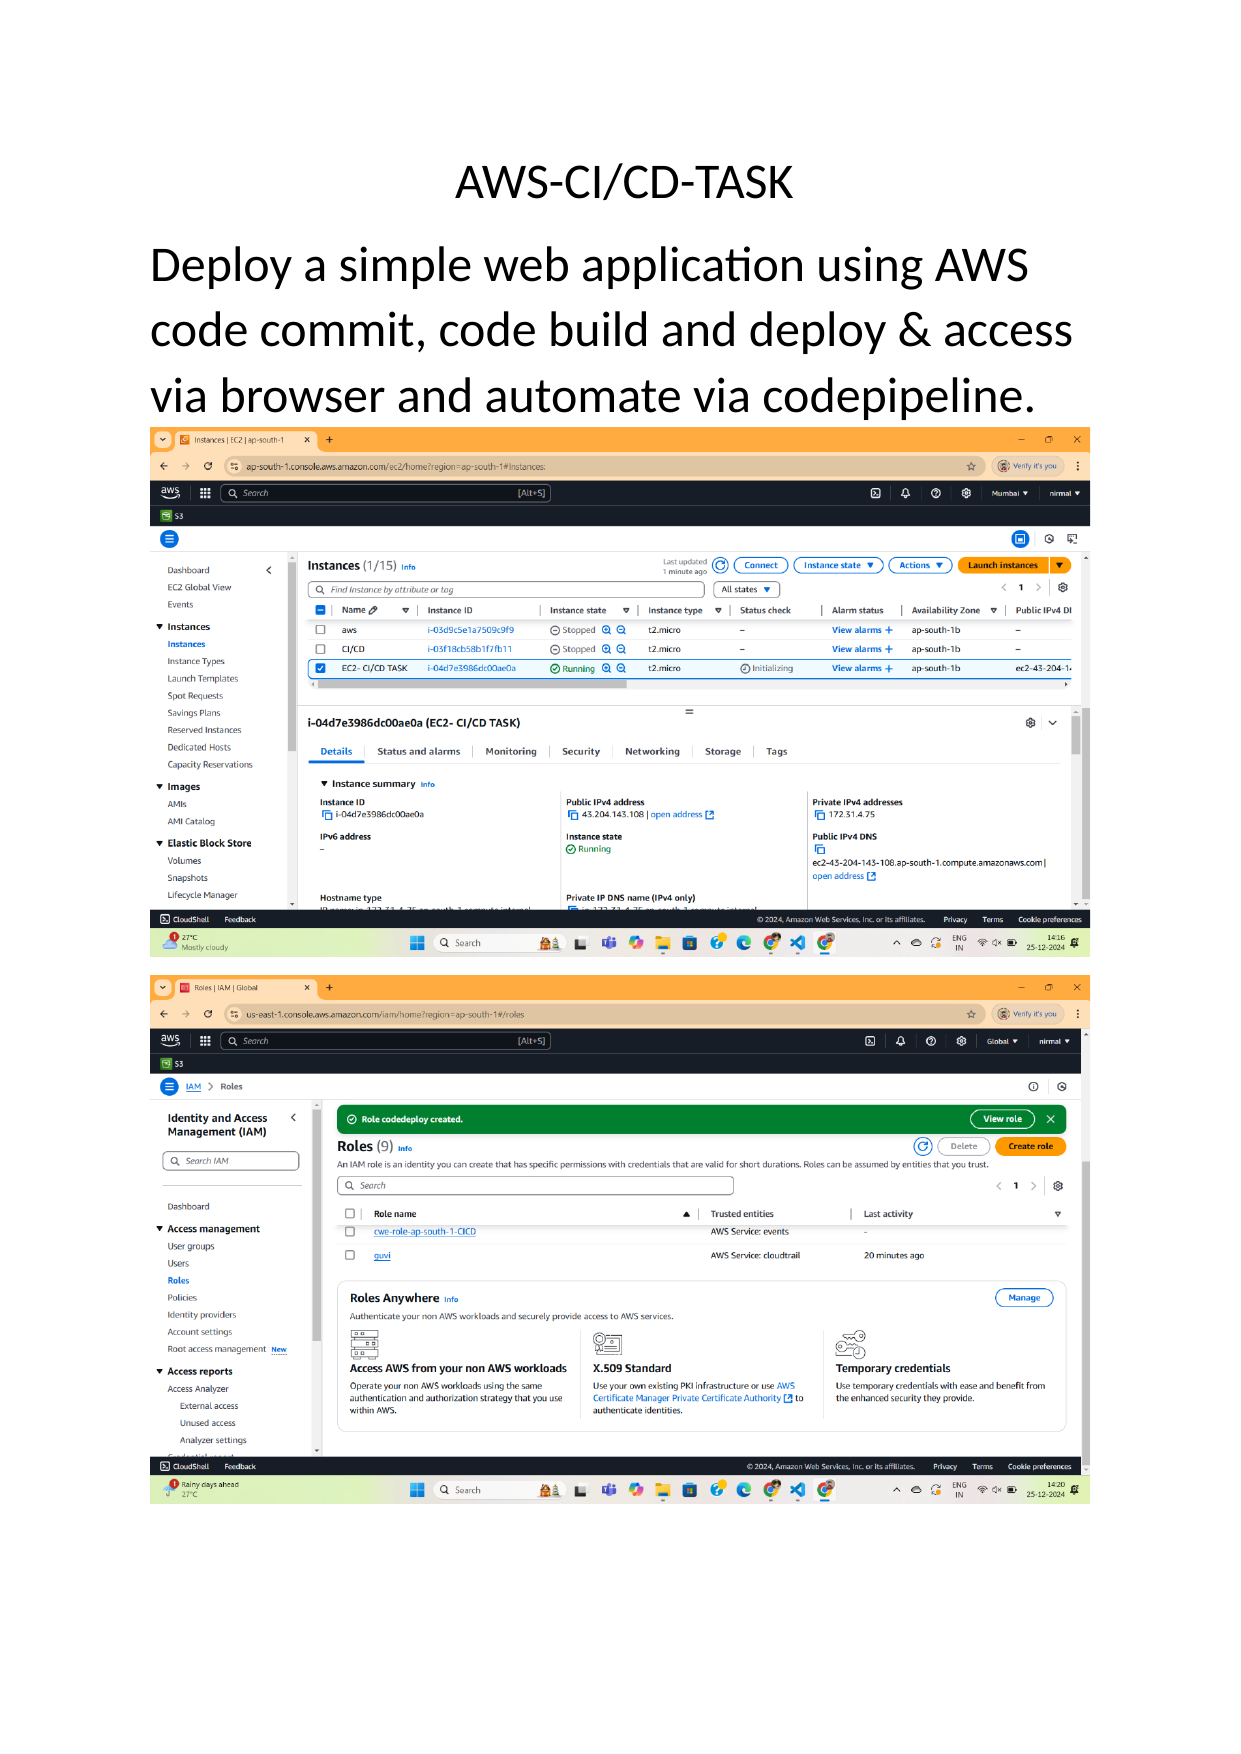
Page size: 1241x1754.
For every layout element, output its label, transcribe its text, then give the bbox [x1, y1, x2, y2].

text AWS-CI/CD-TASK [150, 150, 1090, 211]
picture [150, 427, 1091, 957]
picture [150, 975, 1091, 1504]
text Deploy a simple web application using AWS code commit, code build and deploy & access via browser and automate via codepipeline. [150, 232, 1090, 427]
